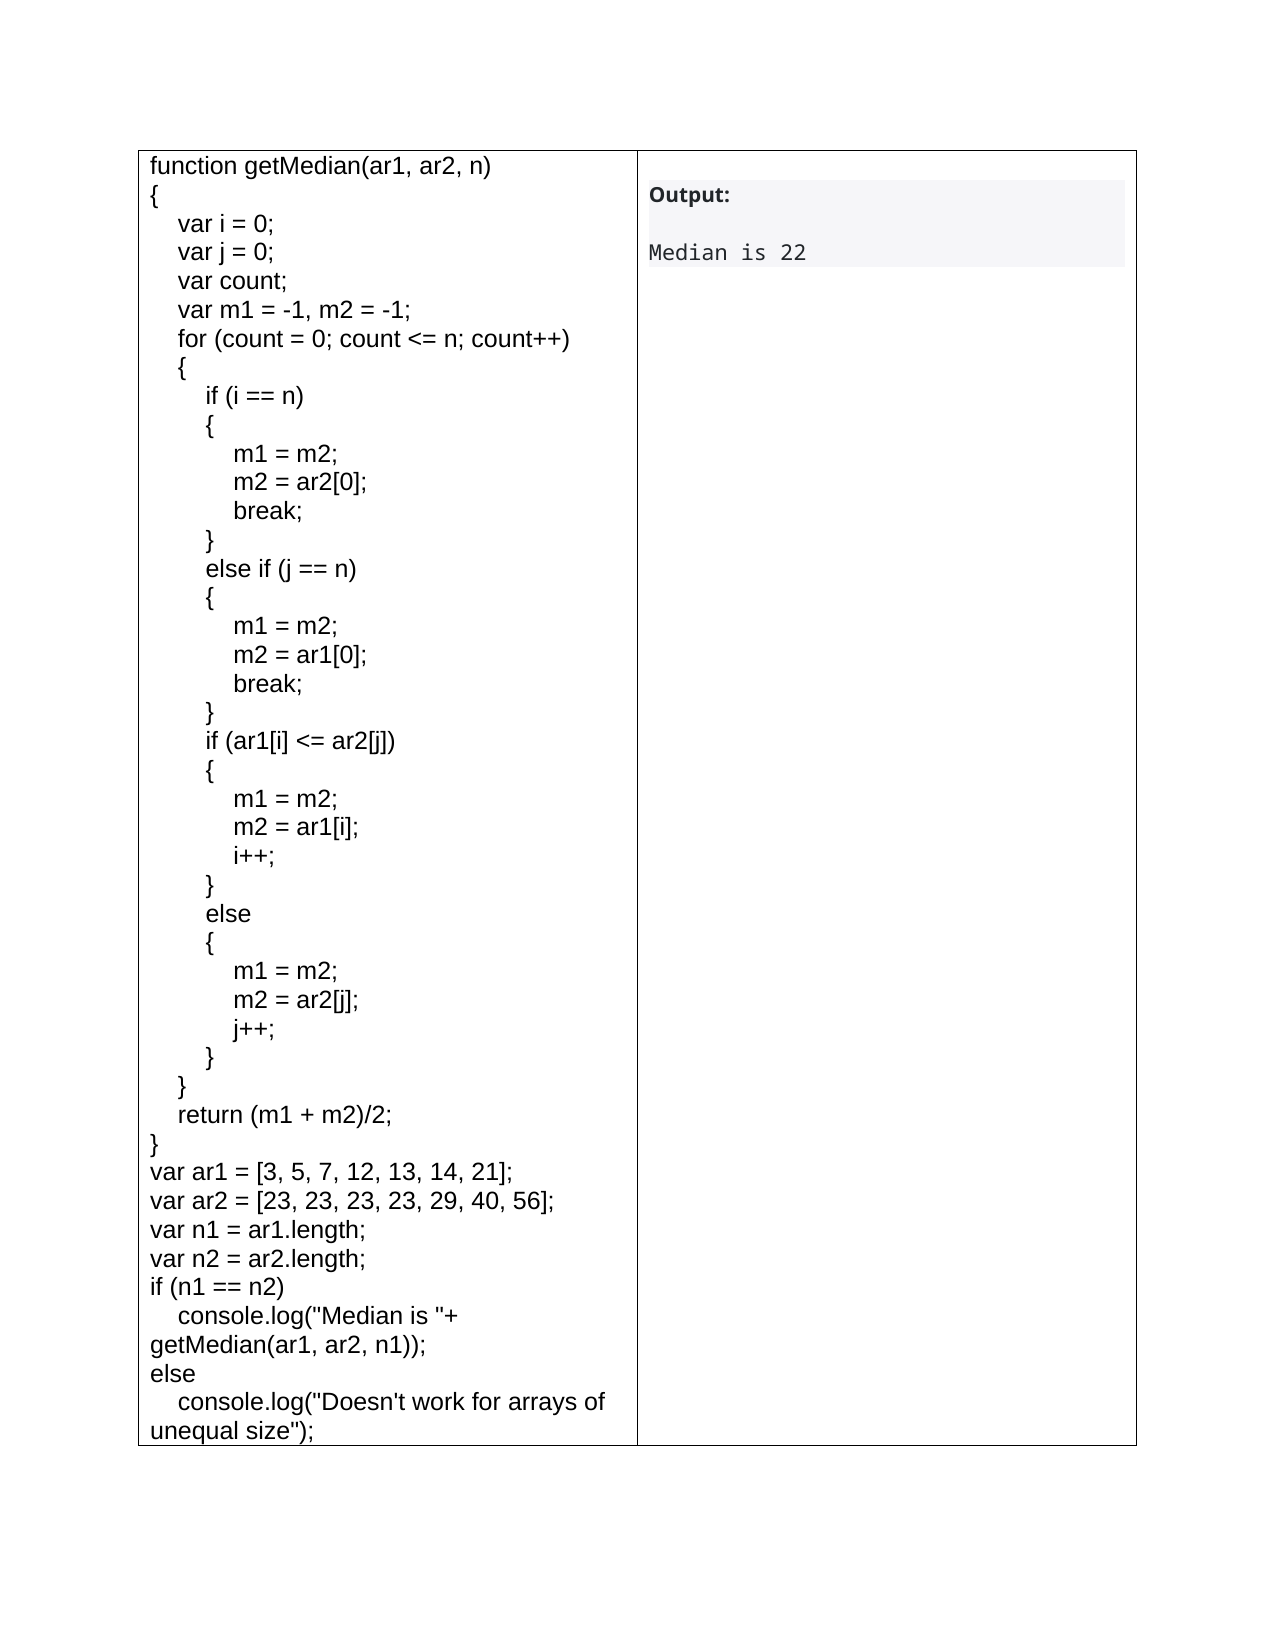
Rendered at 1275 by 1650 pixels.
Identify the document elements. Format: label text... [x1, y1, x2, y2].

table_header Output: Median is 22 [638, 151, 1136, 1445]
table_header function getMedian(ar1, ar2, n) { var i = 0; var j = 0; var count; var m1 = -1, m2 = -1; for (count = 0; count <= n; count++) { if (i == n) { m1 = m2; m2 = ar2[0]; break; } else if (j == n) { m1 = m2; m2 = ar1[0]; break; } if (ar1[i] <= ar2[j]) { m1 = m2; m2 = ar1[i]; i++; } else { m1 = m2; m2 = ar2[j]; j++; } } return (m1 + m2)/2; } var ar1 = [3, 5, 7, 12, 13, 14, 21]; var ar2 = [23, 23, 23, 23, 29, 40, 56]; var n1 = ar1.length; var n2 = ar2.length; if (n1 == n2) console.log("Median is "+ getMedian(ar1, ar2, n1)); else console.log("Doesn't work for arrays of unequal size"); [139, 151, 637, 1445]
